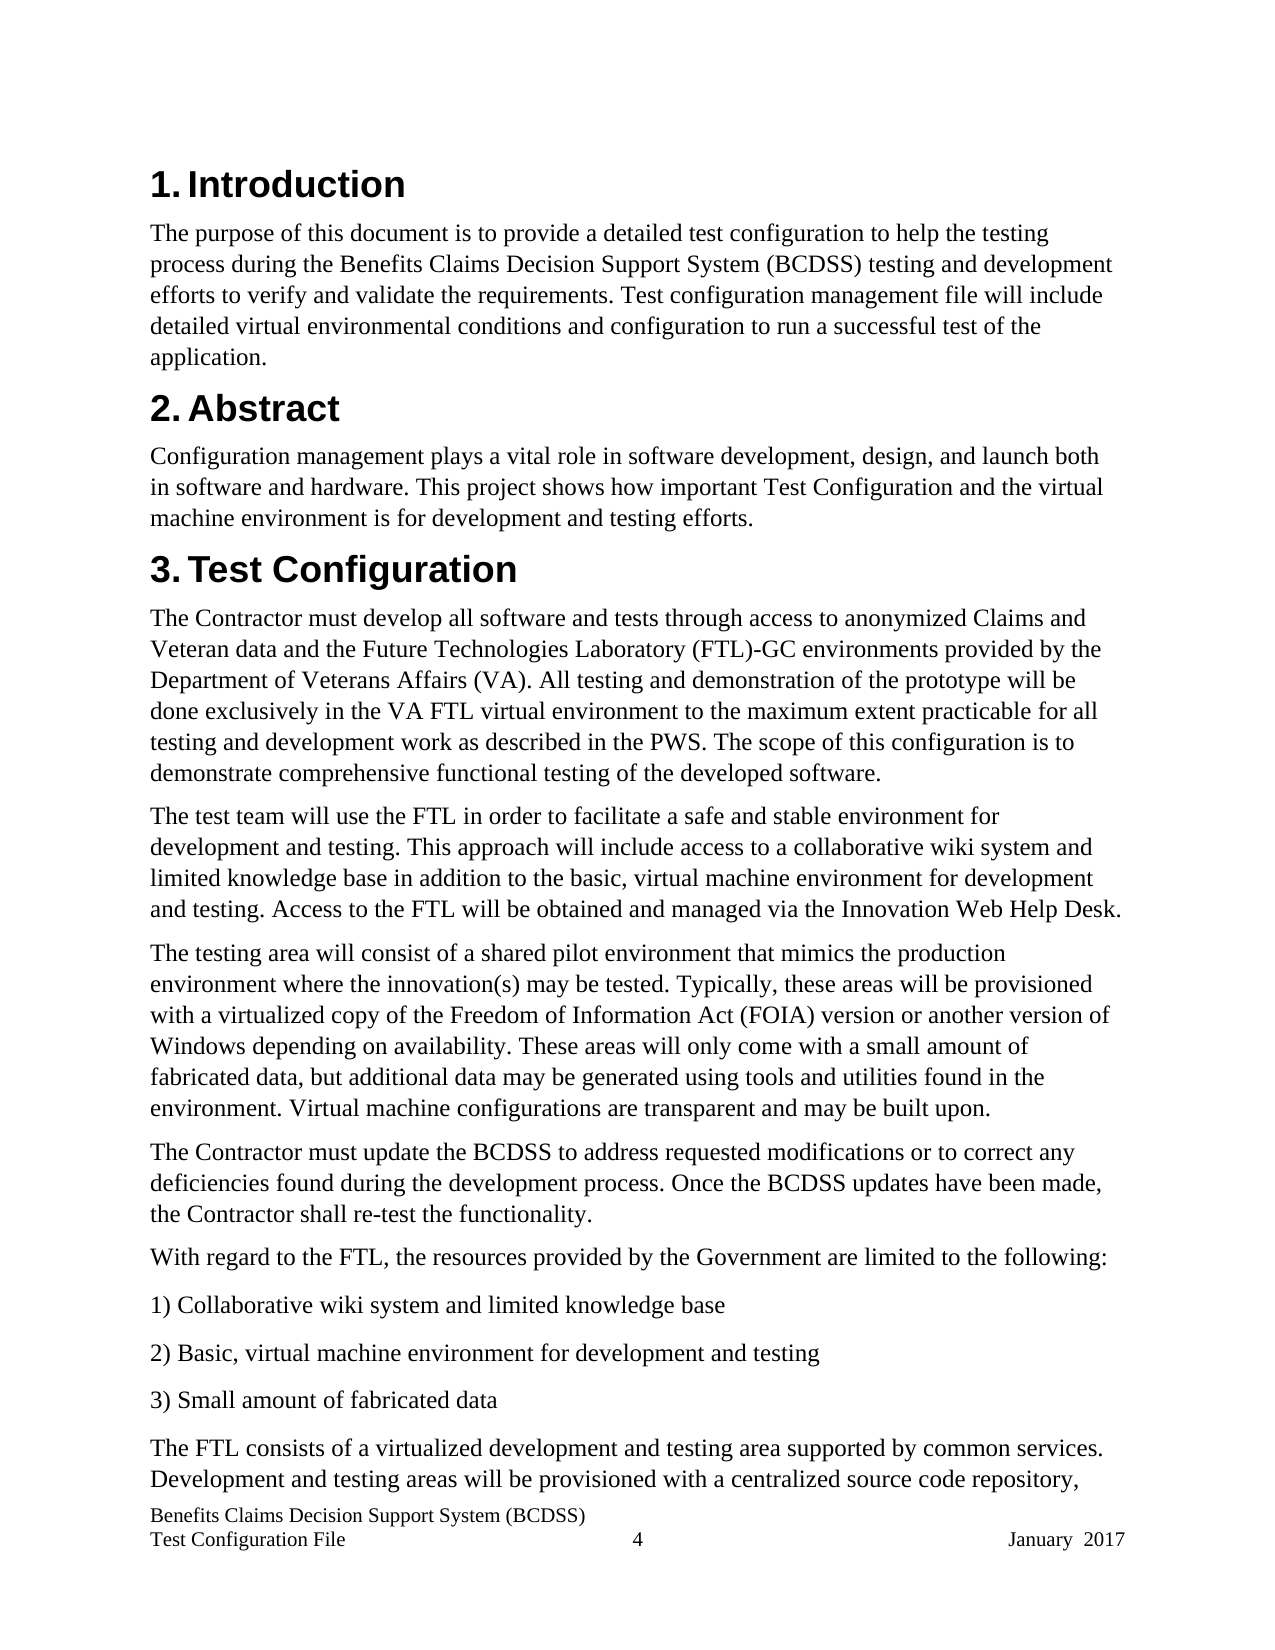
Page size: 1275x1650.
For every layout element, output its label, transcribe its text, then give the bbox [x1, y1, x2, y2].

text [150, 1433, 1125, 1493]
subtitle Abstract [150, 386, 1125, 429]
text The Contractor must develop all software and tests through access to anonymized Claims and Veteran data and the Future Technologies Laboratory (FTL)-GC environments provided by the Department of Veterans Affairs (VA). All testing and demonstration of the prototype will be done exclusively in the VA FTL virtual environment to the maximum extent practicable for all testing and development work as described in the PWS. The scope of this configuration is to demonstrate comprehensive functional testing of the developed software. [150, 603, 1125, 787]
text 2) Basic, virtual machine environment for development and testing [150, 1338, 1125, 1367]
text Configuration management plays a vital role in software development, design, and launch both in software and hardware. This project shows how important Test Configuration and the virtual machine environment is for development and testing efforts. [150, 441, 1125, 532]
subtitle Test Configuration [150, 547, 1125, 590]
subtitle Introduction [150, 162, 1125, 206]
text 3) Small amount of fabricated data [150, 1386, 1125, 1414]
text The testing area will consist of a shared pilot environment that mimics the production environment where the innovation(s) may be tested. Typically, these areas will be provisioned with a virtualized copy of the Freedom of Information Act (FOIA) version or another version of Windows depending on availability. These areas will only come with a small amount of fabricated data, but additional data may be generated using tools and utilities found in the environment. Virtual machine configurations are transparent and may be built upon. [150, 938, 1125, 1122]
text 1) Collaborative wiki system and limited knowledge base [150, 1290, 1125, 1319]
text With regard to the FTL, the resources provided by the Government are limited to the following: [150, 1242, 1125, 1271]
text The test team will use the FTL in order to facilitate a safe and stable environment for development and testing. This approach will include access to a collaborative wiki system and limited knowledge base in addition to the basic, virtual machine environment for development and testing. Access to the FTL will be obtained and managed via the Innovation Web Help Desk. [150, 801, 1125, 923]
text The Contractor must update the BCDSS to address requested modifications or to correct any deficiencies found during the development process. Once the BCDSS updates have been made, the Contractor shall re-test the functionality. [150, 1137, 1125, 1228]
text The purpose of this document is to provide a detailed test configuration to help the testing process during the Benefits Claims Decision Support System (BCDSS) testing and development efforts to verify and validate the requirements. Test configuration management file will include detailed virtual environmental conditions and configuration to run a successful test of the application. [150, 218, 1125, 371]
